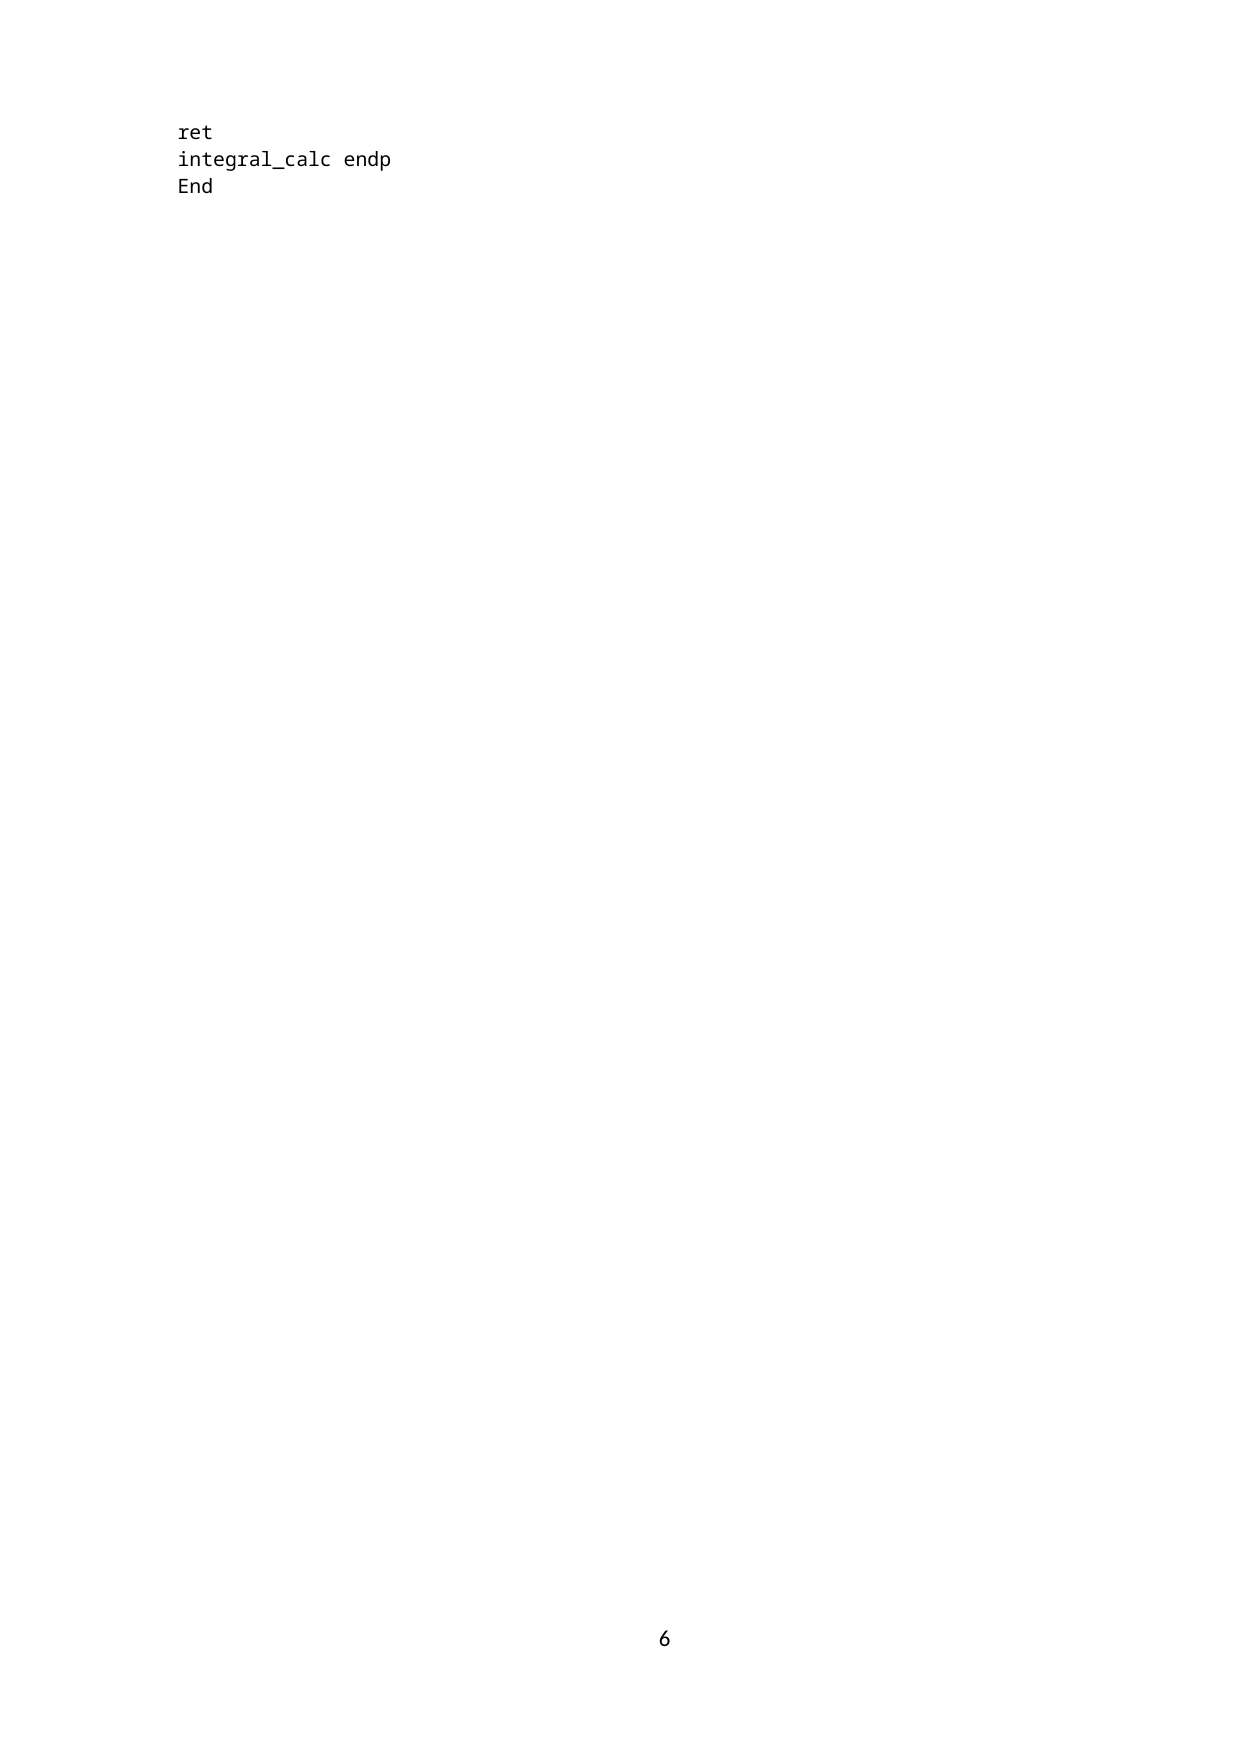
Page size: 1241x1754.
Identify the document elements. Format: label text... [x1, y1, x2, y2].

text integral_calc endp [177, 145, 1152, 172]
text ret [177, 118, 1152, 145]
text End [177, 172, 1152, 199]
